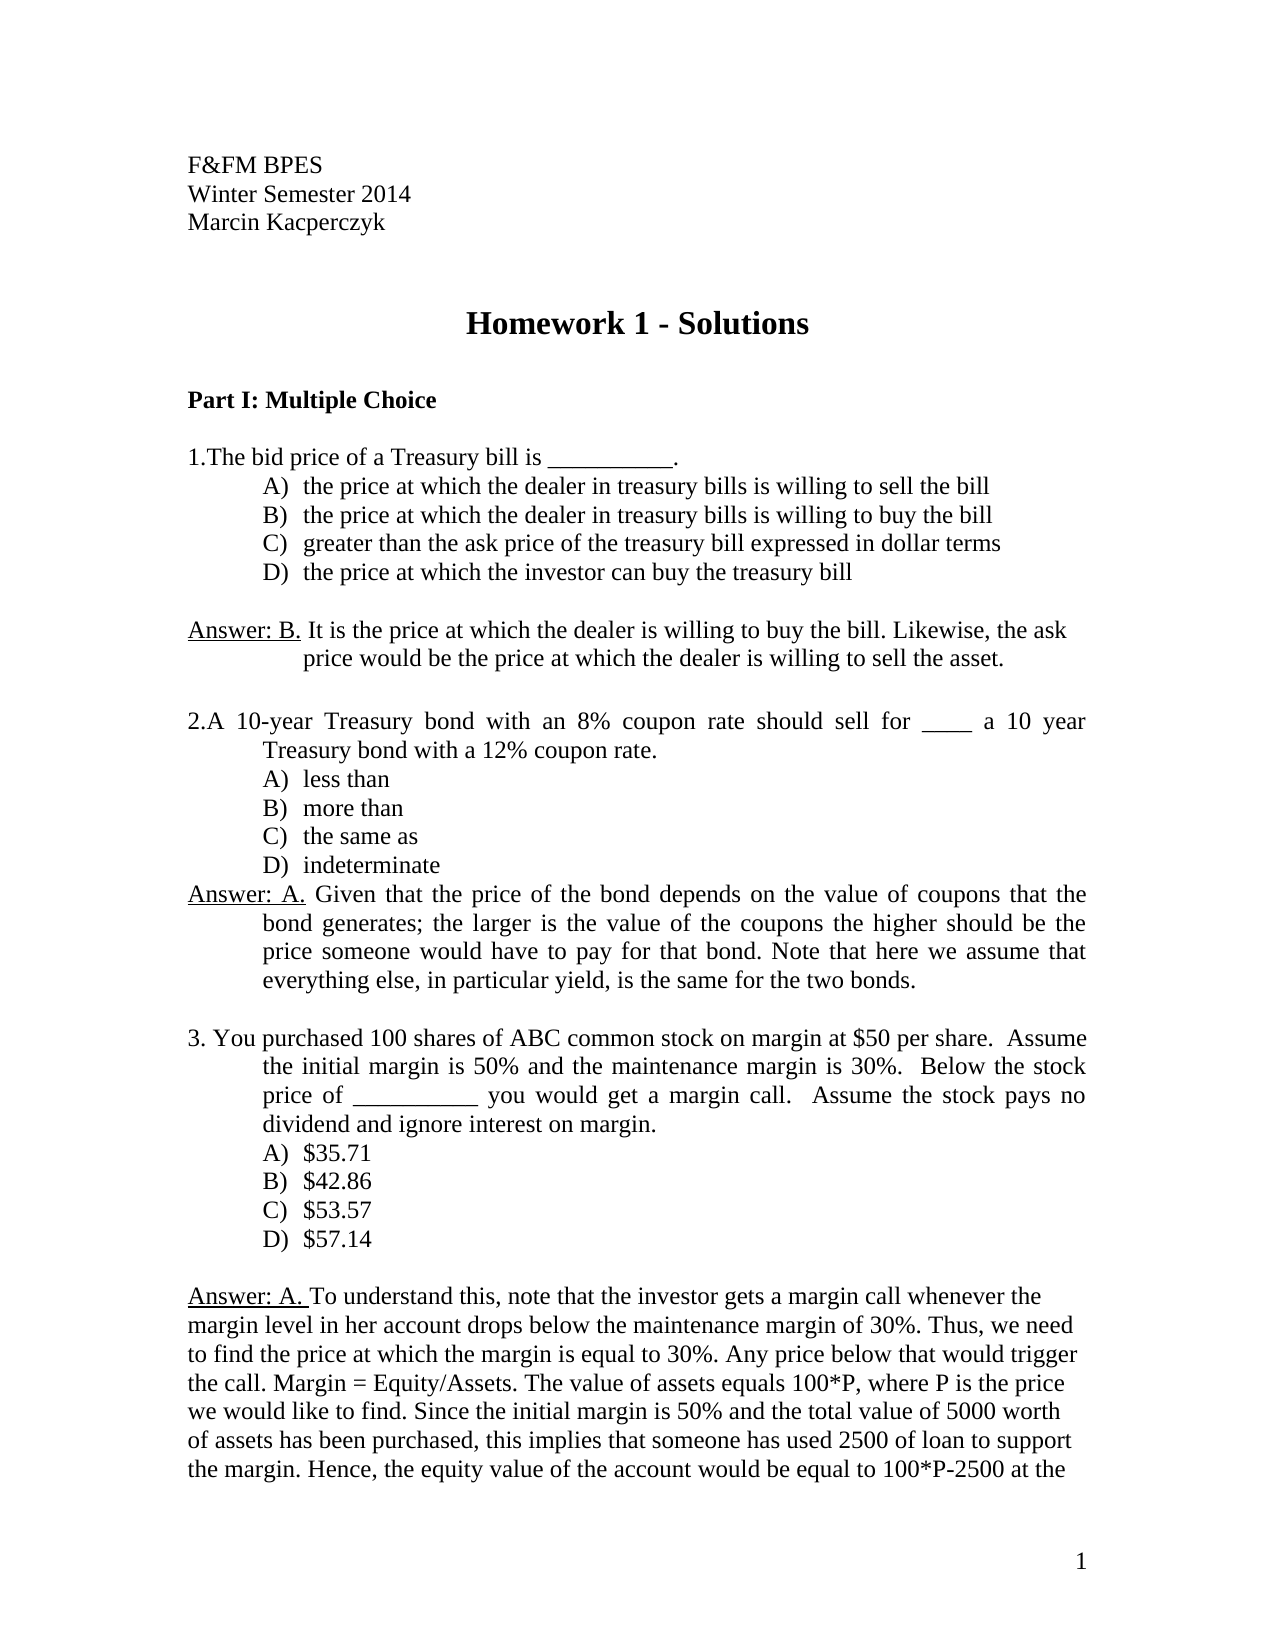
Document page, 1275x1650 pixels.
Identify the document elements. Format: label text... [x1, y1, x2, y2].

text A) the price at which the dealer in treasury bills is willing to sell the bill [187, 471, 1087, 500]
text Answer: B. It is the price at which the dealer is willing to buy the bill. Likewise, the ask price would be the price at which the dealer is willing to sell the asset. [187, 615, 1087, 672]
text Answer: A. Given that the price of the bond depends on the value of coupons that the bond generates; the larger is the value of the coupons the higher should be the price someone would have to pay for that bond. Note that here we assume that everything else, in particular yield, is the same for the two bonds. [187, 879, 1087, 994]
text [187, 1281, 1087, 1483]
text Homework 1 - Solutions [187, 303, 1087, 342]
text B) more than [187, 793, 1087, 821]
text D) indeterminate [187, 850, 1087, 879]
text D) $57.14 [187, 1224, 1087, 1253]
text Part I: Multiple Choice [187, 385, 1087, 413]
text 3. You purchased 100 shares of ABC common stock on margin at $50 per share. Assume the initial margin is 50% and the maintenance margin is 30%. Below the stock price of __________ you would get a margin call. Assume the stock pays no dividend and ignore interest on margin. [187, 1023, 1087, 1138]
text C) $53.57 [187, 1195, 1087, 1224]
text Winter Semester 2014 [187, 179, 1087, 207]
text A) $35.71 [187, 1138, 1087, 1166]
text B) $42.86 [187, 1166, 1087, 1195]
text F&FM BPES [187, 150, 1087, 179]
text A) less than [187, 764, 1087, 793]
text B) the price at which the dealer in treasury bills is willing to buy the bill [187, 500, 1087, 528]
text D) the price at which the investor can buy the treasury bill [187, 557, 1087, 586]
text Marcin Kacperczyk [187, 207, 1087, 236]
text 1. The bid price of a Treasury bill is __________. [187, 442, 1087, 471]
text C) the same as [187, 821, 1087, 850]
text 2. A 10-year Treasury bond with an 8% coupon rate should sell for ____ a 10 year Treasury bond with a 12% coupon rate. [187, 706, 1087, 764]
text C) greater than the ask price of the treasury bill expressed in dollar terms [187, 528, 1087, 557]
